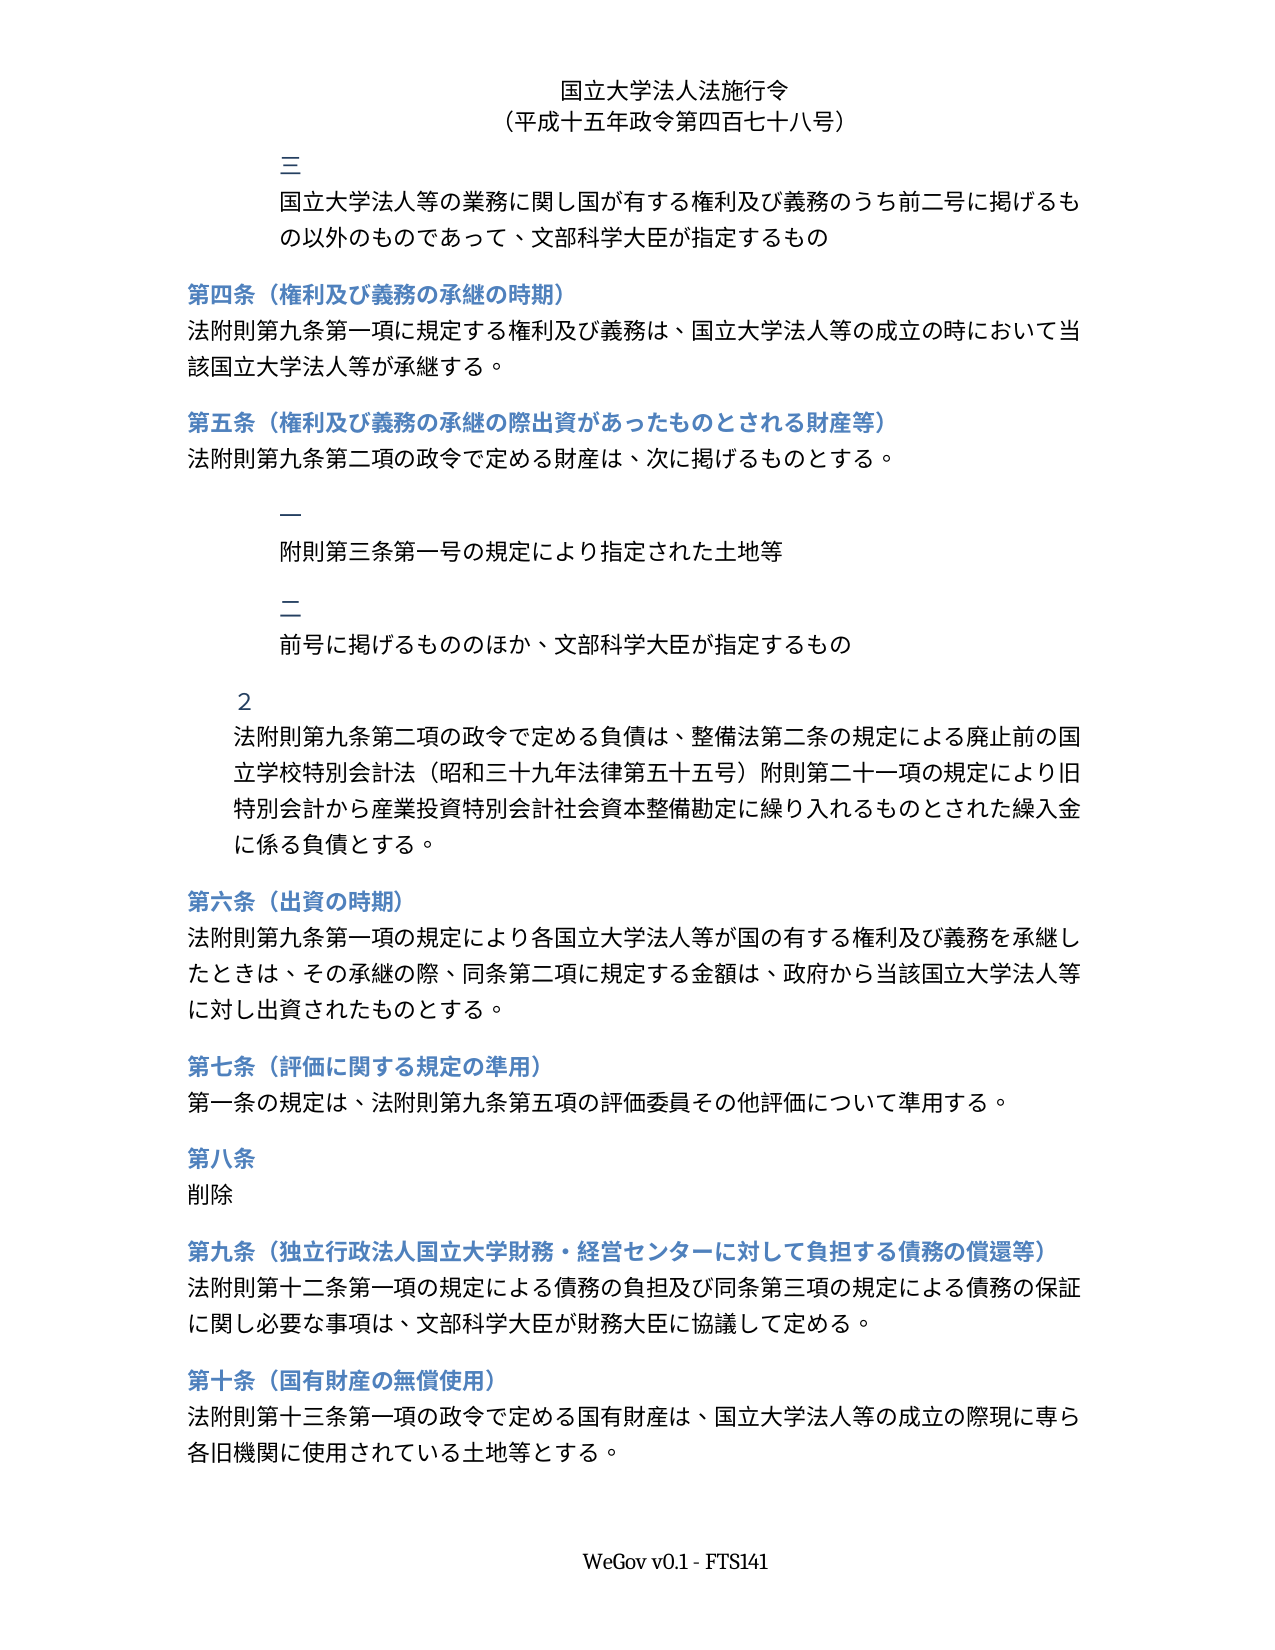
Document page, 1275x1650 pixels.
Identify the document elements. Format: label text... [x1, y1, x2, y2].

subtitle 第四条（権利及び義務の承継の時期） [187, 279, 1087, 310]
subtitle 第六条（出資の時期） [187, 886, 1087, 917]
text 附則第三条第一号の規定により指定された土地等 [279, 536, 1087, 567]
subtitle 第七条（評価に関する規定の準用） [187, 1051, 1087, 1082]
subtitle 二 [279, 593, 1087, 624]
text 法附則第九条第二項の政令で定める負債は、整備法第二条の規定による廃止前の国立学校特別会計法（昭和三十九年法律第五十五号）附則第二十一項の規定により旧特別会計から産業投資特別会計社会資本整備勘定に繰り入れるものとされた繰入金に係る負債とする。 [233, 721, 1087, 860]
text 削除 [187, 1179, 1087, 1210]
subtitle 第五条（権利及び義務の承継の際出資があったものとされる財産等） [187, 407, 1087, 438]
subtitle 第十条（国有財産の無償使用） [187, 1364, 1087, 1396]
text 法附則第九条第一項に規定する権利及び義務は、国立大学法人等の成立の時において当該国立大学法人等が承継する。 [187, 314, 1087, 382]
text 法附則第十二条第一項の規定による債務の負担及び同条第三項の規定による債務の保証に関し必要な事項は、文部科学大臣が財務大臣に協議して定める。 [187, 1272, 1087, 1339]
subtitle 一 [279, 500, 1087, 531]
text 国立大学法人等の業務に関し国が有する権利及び義務のうち前二号に掲げるもの以外のものであって、文部科学大臣が指定するもの [279, 186, 1087, 253]
text 第一条の規定は、法附則第九条第五項の評価委員その他評価について準用する。 [187, 1086, 1087, 1118]
subtitle 三 [279, 150, 1087, 181]
subtitle 第八条 [187, 1143, 1087, 1174]
text 法附則第九条第一項の規定により各国立大学法人等が国の有する権利及び義務を承継したときは、その承継の際、同条第二項に規定する金額は、政府から当該国立大学法人等に対し出資されたものとする。 [187, 922, 1087, 1025]
text 前号に掲げるもののほか、文部科学大臣が指定するもの [279, 629, 1087, 660]
subtitle ２ [233, 685, 1087, 717]
text 法附則第九条第二項の政令で定める財産は、次に掲げるものとする。 [187, 443, 1087, 474]
subtitle 第九条（独立行政法人国立大学財務・経営センターに対して負担する債務の償還等） [187, 1236, 1087, 1267]
text 法附則第十三条第一項の政令で定める国有財産は、国立大学法人等の成立の際現に専ら各旧機関に使用されている土地等とする。 [187, 1401, 1087, 1468]
